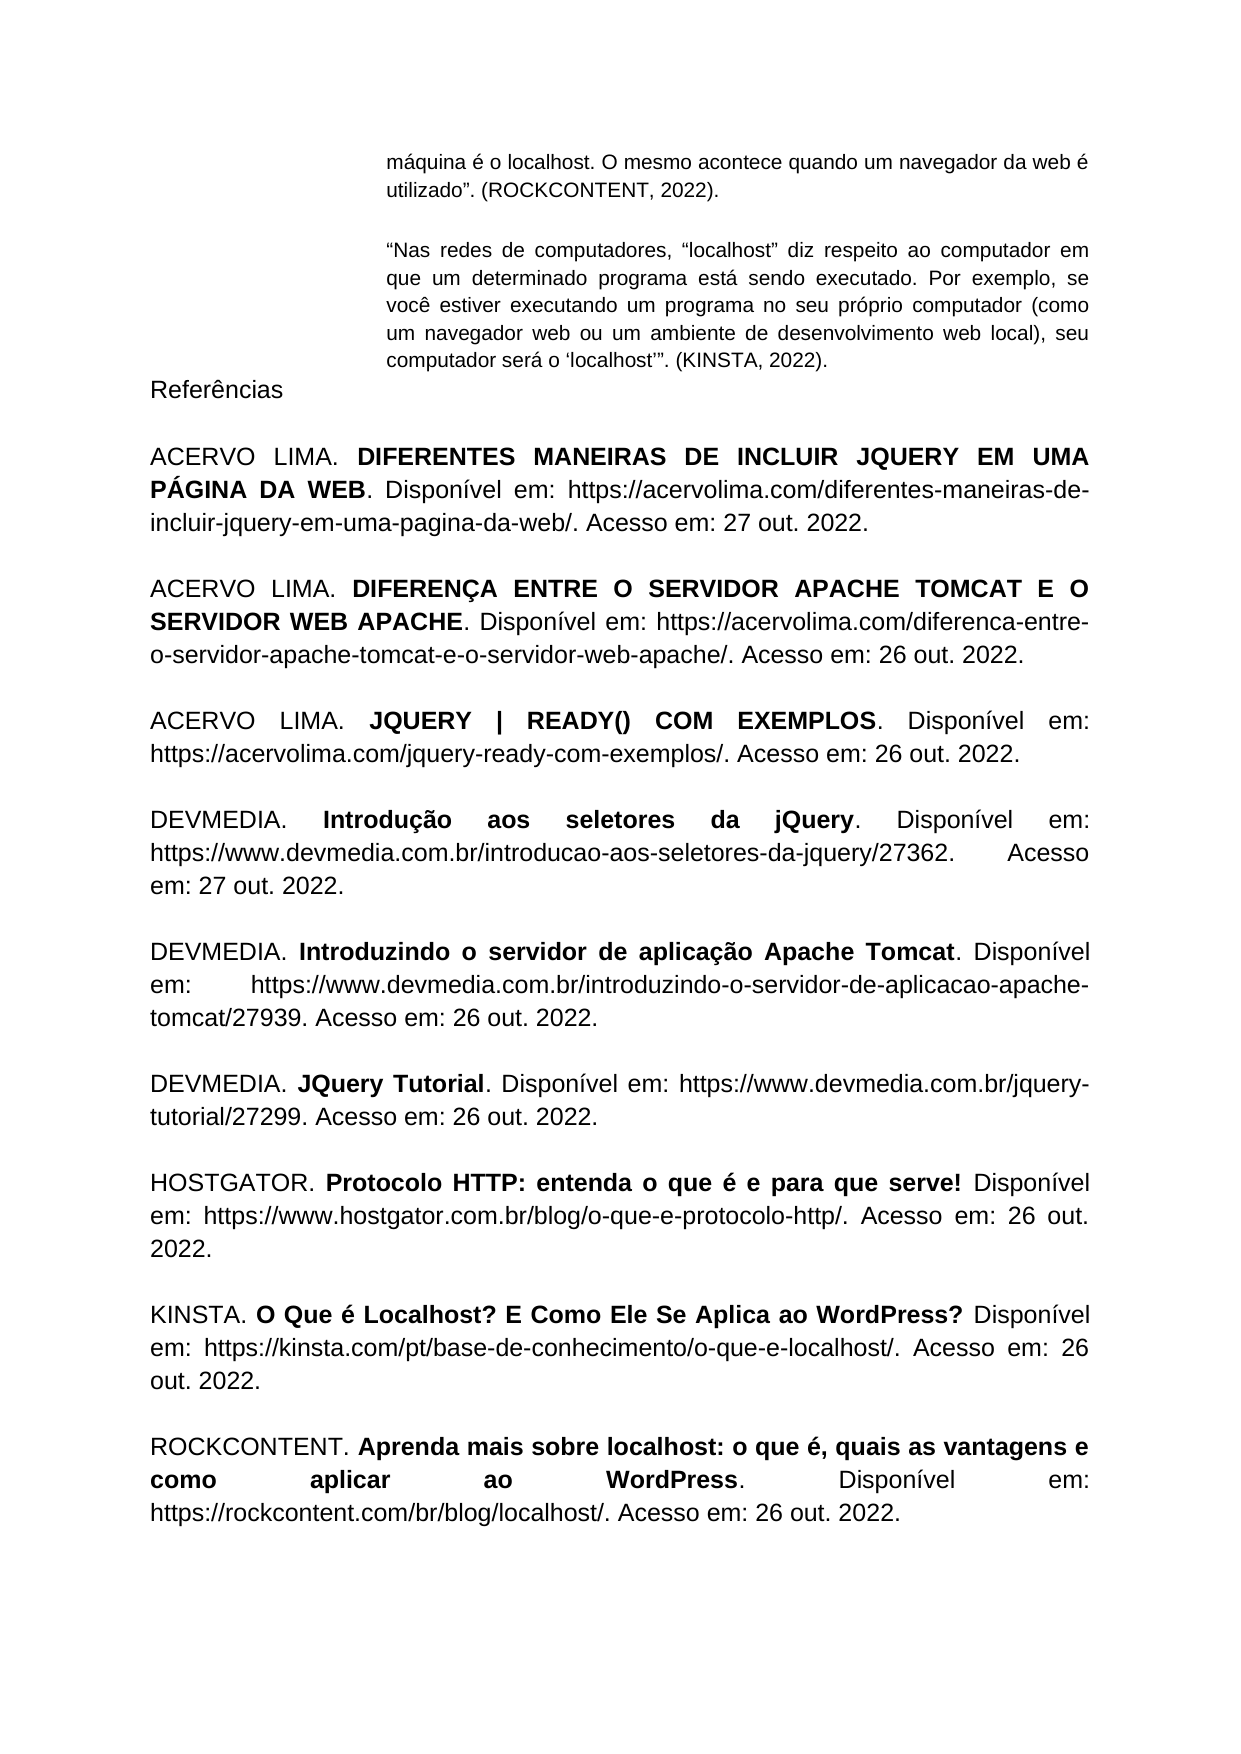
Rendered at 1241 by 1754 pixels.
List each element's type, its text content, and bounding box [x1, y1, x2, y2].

text DEVMEDIA. Introdução aos seletores da jQuery. Disponível em: https://www.devmedia.com.br/introducao-aos-seletores-da-jquery/27362. Acesso em: 27 out. 2022. [150, 867, 1090, 899]
text KINSTA. O Que é Localhost? E Como Ele Se Aplica ao WordPress? Disponível em: https://kinsta.com/pt/base-de-conhecimento/o-que-e-localhost/. Acesso em: 26 out. 2022. [150, 1362, 1090, 1395]
text Referências [150, 376, 1090, 404]
text ACERVO LIMA. DIFERENÇA ENTRE O SERVIDOR APACHE TOMCAT E O SERVIDOR WEB APACHE. Disponível em: https://acervolima.com/diferenca-entre-o-servidor-apache-tomcat-e-o-servidor-web-apache/. Acesso em: 26 out. 2022. [150, 635, 1090, 668]
text ACERVO LIMA. JQUERY | READY() COM EXEMPLOS. Disponível em: https://acervolima.com/jquery-ready-com-exemplos/. Acesso em: 26 out. 2022. [150, 734, 1090, 767]
text ACERVO LIMA. DIFERENTES MANEIRAS DE INCLUIR JQUERY EM UMA PÁGINA DA WEB. Disponível em: https://acervolima.com/diferentes-maneiras-de-incluir-jquery-em-uma-pagina-da-web/. Acesso em: 27 out. 2022. [150, 503, 1090, 536]
text ROCKCONTENT. Aprenda mais sobre localhost: o que é, quais as vantagens e como aplicar ao WordPress. Disponível em: https://rockcontent.com/br/blog/localhost/. Acesso em: 26 out. 2022. [150, 1494, 1090, 1527]
text DEVMEDIA. JQuery Tutorial. Disponível em: https://www.devmedia.com.br/jquery-tutorial/27299. Acesso em: 26 out. 2022. [150, 1098, 1090, 1131]
text HOSTGATOR. Protocolo HTTP: entenda o que é e para que serve! Disponível em: https://www.hostgator.com.br/blog/o-que-e-protocolo-http/. Acesso em: 26 out. 2022. [150, 1230, 1090, 1263]
text “Nas redes de computadores, “localhost” diz respeito ao computador em que um determinado programa está sendo executado. Por exemplo, se você estiver executando um programa no seu próprio computador (como um navegador web ou um ambiente de desenvolvimento web local), seu computador será o ‘localhost’”. (KINSTA, 2022). [386, 238, 1090, 372]
text DEVMEDIA. Introduzindo o servidor de aplicação Apache Tomcat. Disponível em: https://www.devmedia.com.br/introduzindo-o-servidor-de-aplicacao-apache-tomcat/27939. Acesso em: 26 out. 2022. [150, 999, 1090, 1032]
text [386, 150, 1090, 201]
